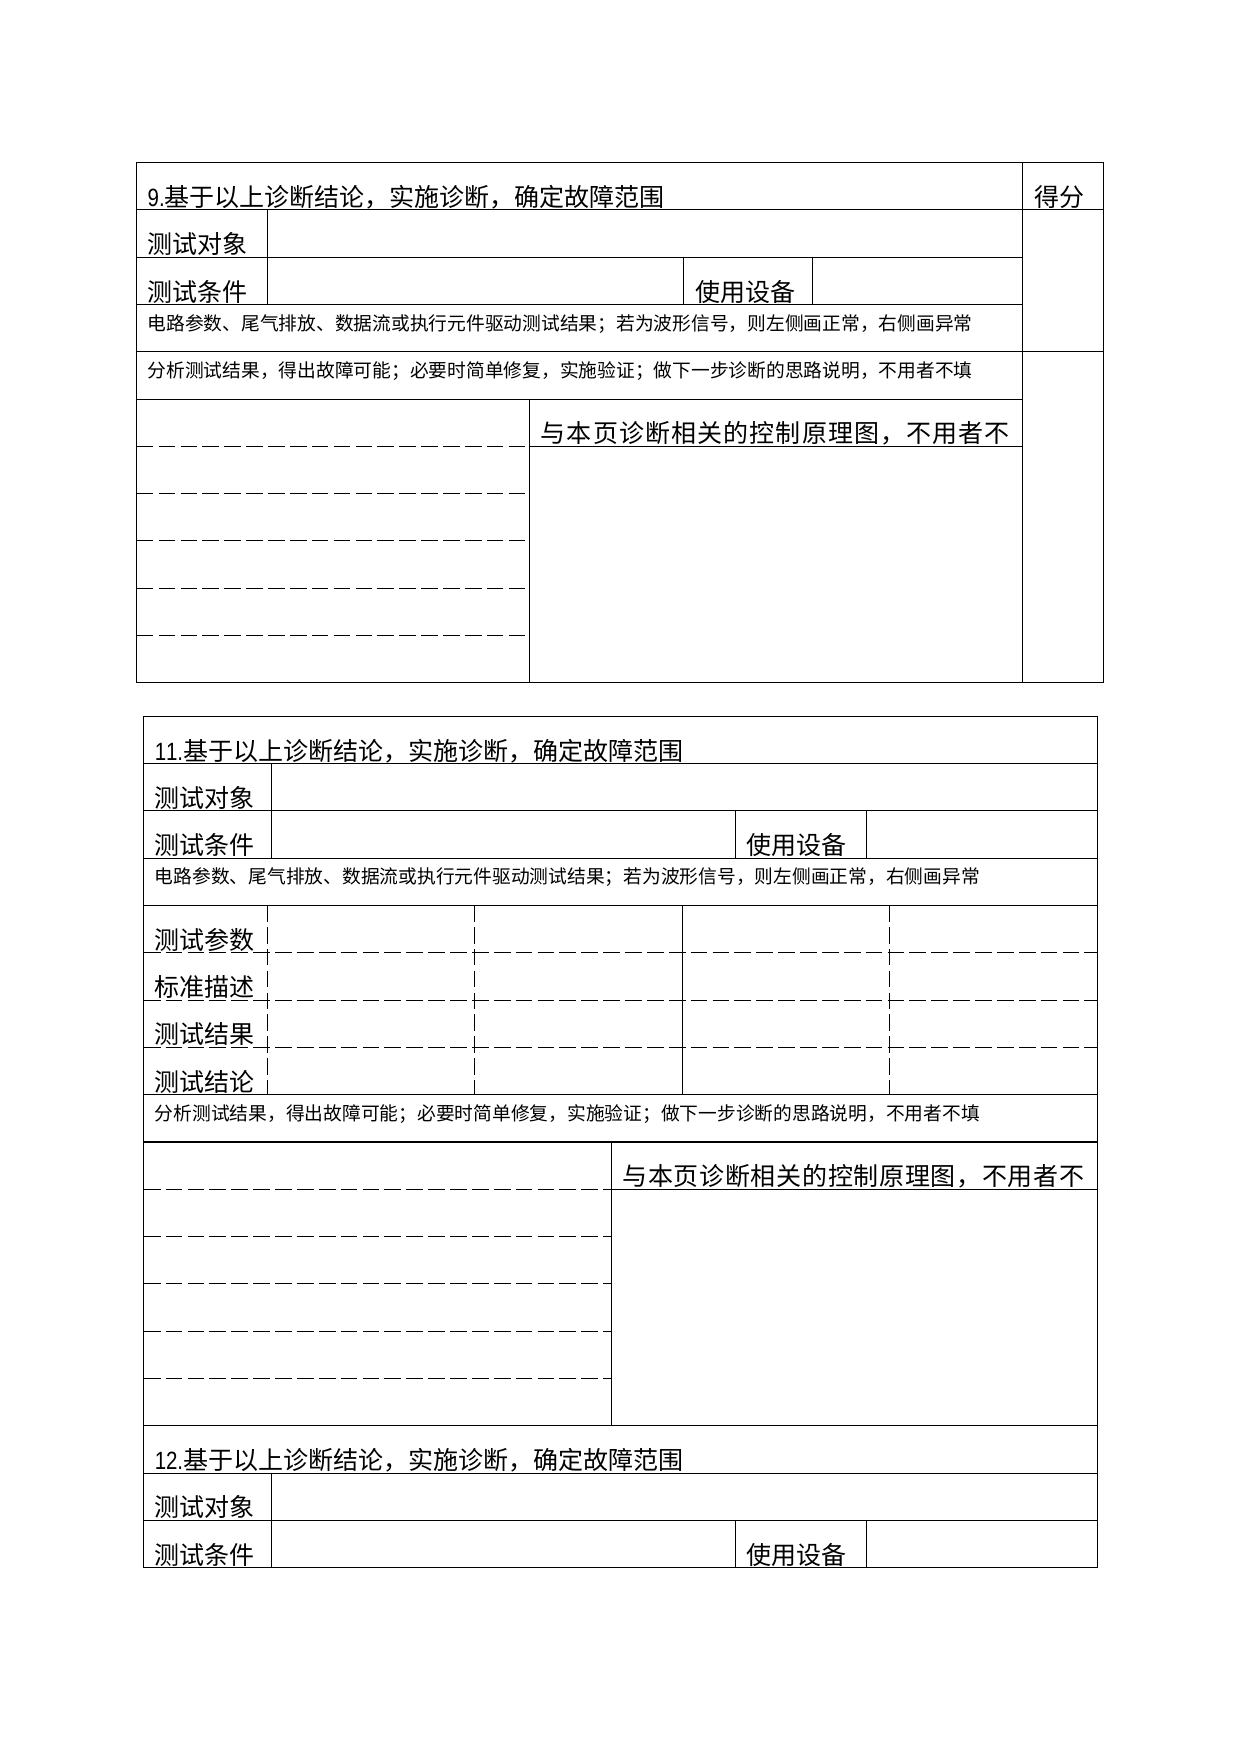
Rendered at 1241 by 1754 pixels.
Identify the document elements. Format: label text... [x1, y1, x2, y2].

table_cell [272, 764, 1097, 810]
table_cell [144, 1378, 611, 1425]
table_cell [137, 635, 529, 682]
table_cell 与本页诊断相关的控制原理图，不用者不填 [612, 1143, 1097, 1189]
table_cell [889, 906, 1097, 952]
table_cell [1023, 352, 1103, 682]
table_cell [867, 1521, 1097, 1567]
table_cell [683, 952, 889, 999]
table_cell [267, 952, 474, 999]
table_cell [144, 1143, 611, 1189]
table_cell 分析测试结果，得出故障可能；必要时简单修复，实施验证；做下一步诊断的思路说明，不用者不填 [144, 1095, 1097, 1141]
table_header 11.基于以上诊断结论，实施诊断，确定故障范围 [144, 717, 1097, 763]
table_cell [268, 258, 683, 304]
table_cell [144, 1236, 611, 1283]
table_cell [612, 1190, 1097, 1425]
table_cell [137, 540, 529, 588]
table_cell [272, 811, 735, 858]
table_cell [272, 1474, 1097, 1520]
table_cell 测试对象 [144, 1474, 271, 1520]
table_cell [683, 906, 889, 952]
table_cell [144, 1331, 611, 1378]
table_cell 12.基于以上诊断结论，实施诊断，确定故障范围 [144, 1426, 1097, 1472]
table_cell [683, 1000, 889, 1047]
table_cell 标准描述 [144, 952, 267, 999]
table_cell 分析测试结果，得出故障可能；必要时简单修复，实施验证；做下一步诊断的思路说明，不用者不填 [137, 352, 1022, 398]
table_header 9.基于以上诊断结论，实施诊断，确定故障范围 [137, 163, 1022, 209]
table_cell [474, 1000, 682, 1047]
table_cell [474, 1047, 682, 1094]
table_cell 测试对象 [144, 764, 271, 810]
table_cell 与本页诊断相关的控制原理图，不用者不填 [530, 400, 1022, 446]
table_cell [474, 952, 682, 999]
table_cell 测试对象 [137, 210, 267, 257]
table_cell [137, 588, 529, 635]
table_cell 使用设备 [684, 258, 812, 304]
table_header 得分 [1023, 163, 1103, 209]
table_cell [889, 952, 1097, 999]
table_cell 电路参数、尾气排放、数据流或执行元件驱动测试结果；若为波形信号，则左侧画正常，右侧画异常 [144, 859, 1097, 905]
table_cell 测试条件 [144, 1521, 271, 1567]
table_cell [889, 1047, 1097, 1094]
table_cell [267, 906, 474, 952]
table_cell [1023, 210, 1103, 351]
table_cell [474, 906, 682, 952]
table_cell [137, 446, 529, 493]
table_cell [272, 1521, 735, 1567]
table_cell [137, 305, 1022, 351]
table_cell [137, 493, 529, 540]
table_cell [267, 1000, 474, 1047]
table_cell [137, 400, 529, 446]
table_cell [268, 210, 1022, 257]
table_cell [530, 447, 1022, 682]
table_cell 测试条件 [137, 258, 267, 304]
table_cell [889, 1000, 1097, 1047]
table_cell [867, 811, 1097, 858]
table_cell [144, 1283, 611, 1331]
table_cell [267, 1047, 474, 1094]
table_cell [683, 1047, 889, 1094]
table_cell 使用设备 [736, 1521, 866, 1567]
table_cell 使用设备 [736, 811, 866, 858]
table_cell 测试结论 [144, 1047, 267, 1094]
table_cell [144, 1189, 611, 1236]
table_cell 测试结果 [144, 1000, 267, 1047]
table_cell 测试参数 [144, 906, 267, 952]
table_cell [813, 258, 1022, 304]
table_cell 测试条件 [144, 811, 271, 858]
